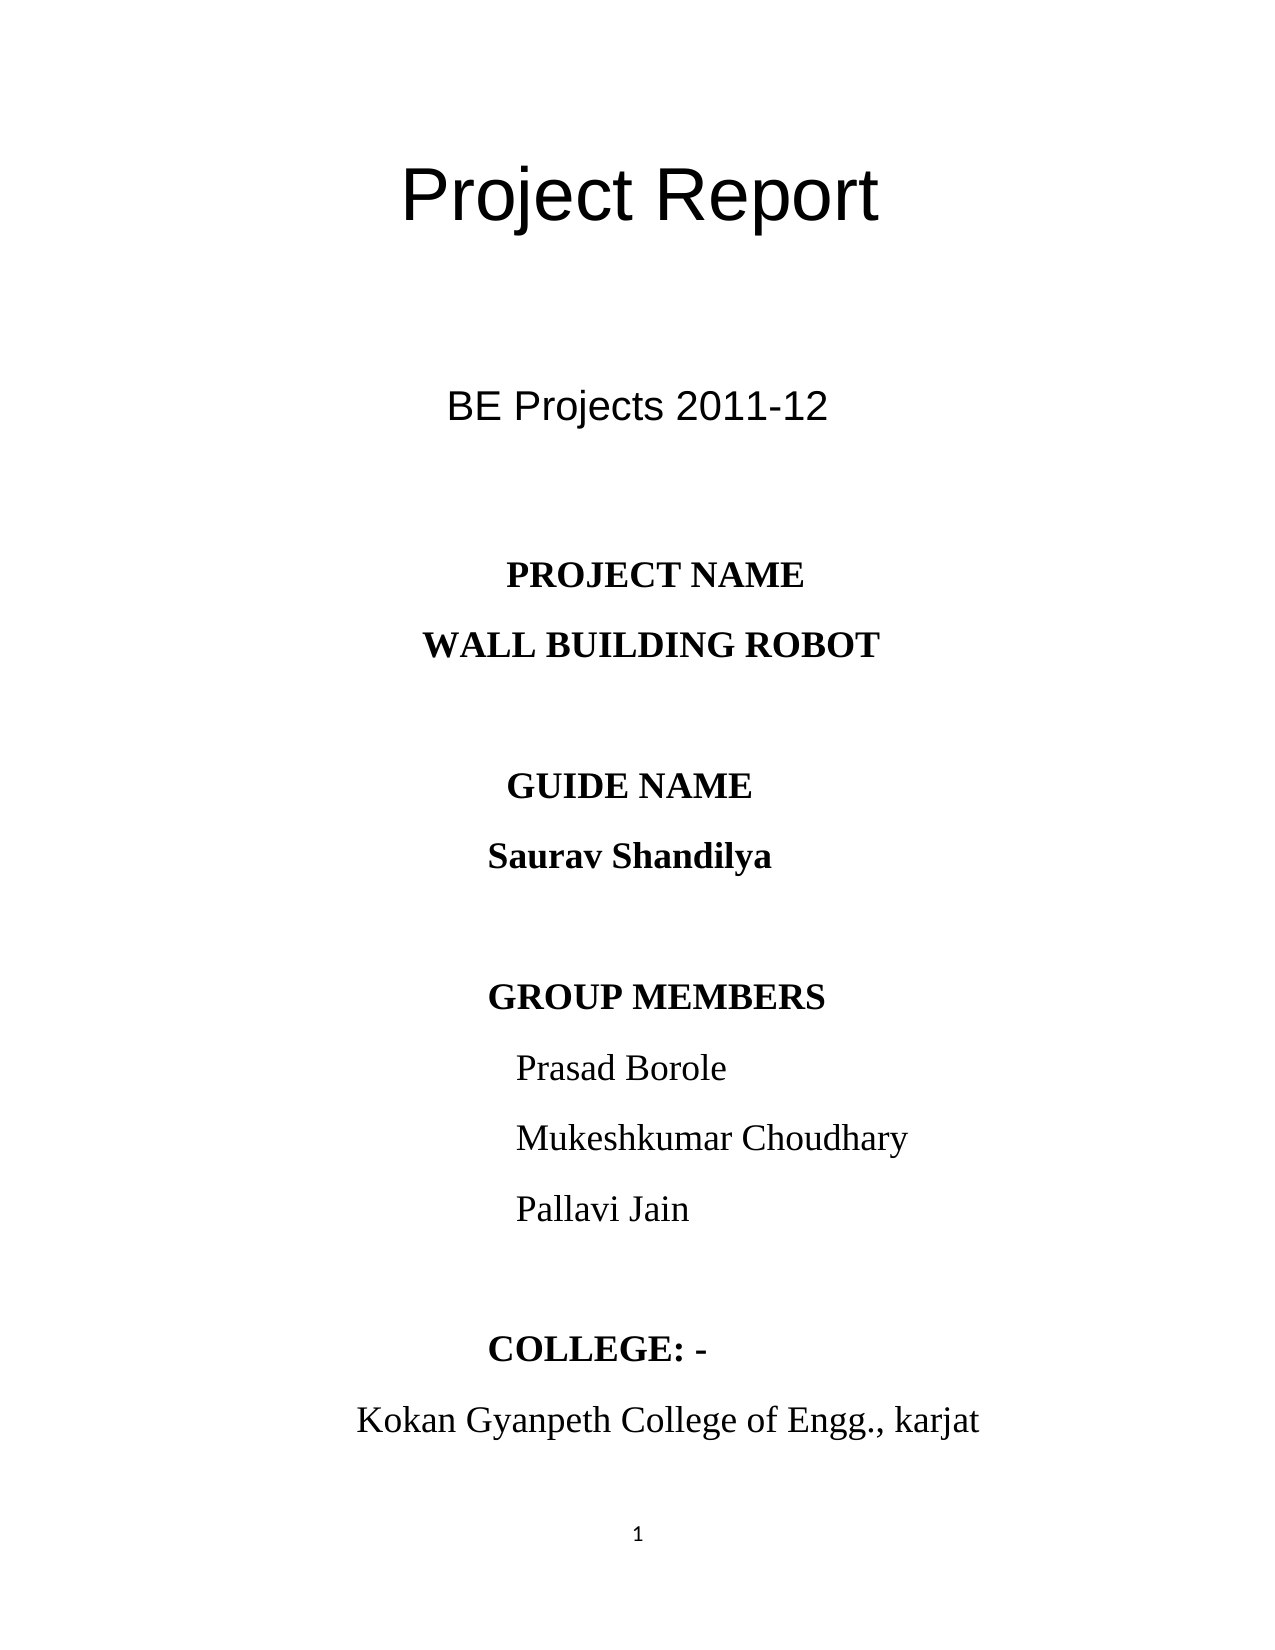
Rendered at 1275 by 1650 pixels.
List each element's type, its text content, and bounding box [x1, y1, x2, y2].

text Prasad Borole [450, 1045, 1125, 1088]
text COLLEGE: - [375, 1327, 1181, 1370]
text Saurav Shandilya [450, 834, 1125, 877]
text Pallavi Jain [150, 1186, 1125, 1229]
title BE Projects 2011-12 [150, 381, 1125, 429]
text GROUP MEMBERS [450, 975, 1125, 1018]
text PROJECT NAME [375, 552, 1125, 595]
text WALL BUILDING ROBOT [150, 623, 1125, 666]
title Project Report [150, 150, 1125, 236]
text Mukeshkumar Choudhary [150, 1116, 1125, 1159]
text Kokan Gyanpeth College of Engg., karjat [150, 1397, 1181, 1440]
text GUIDE NAME [375, 763, 1125, 807]
